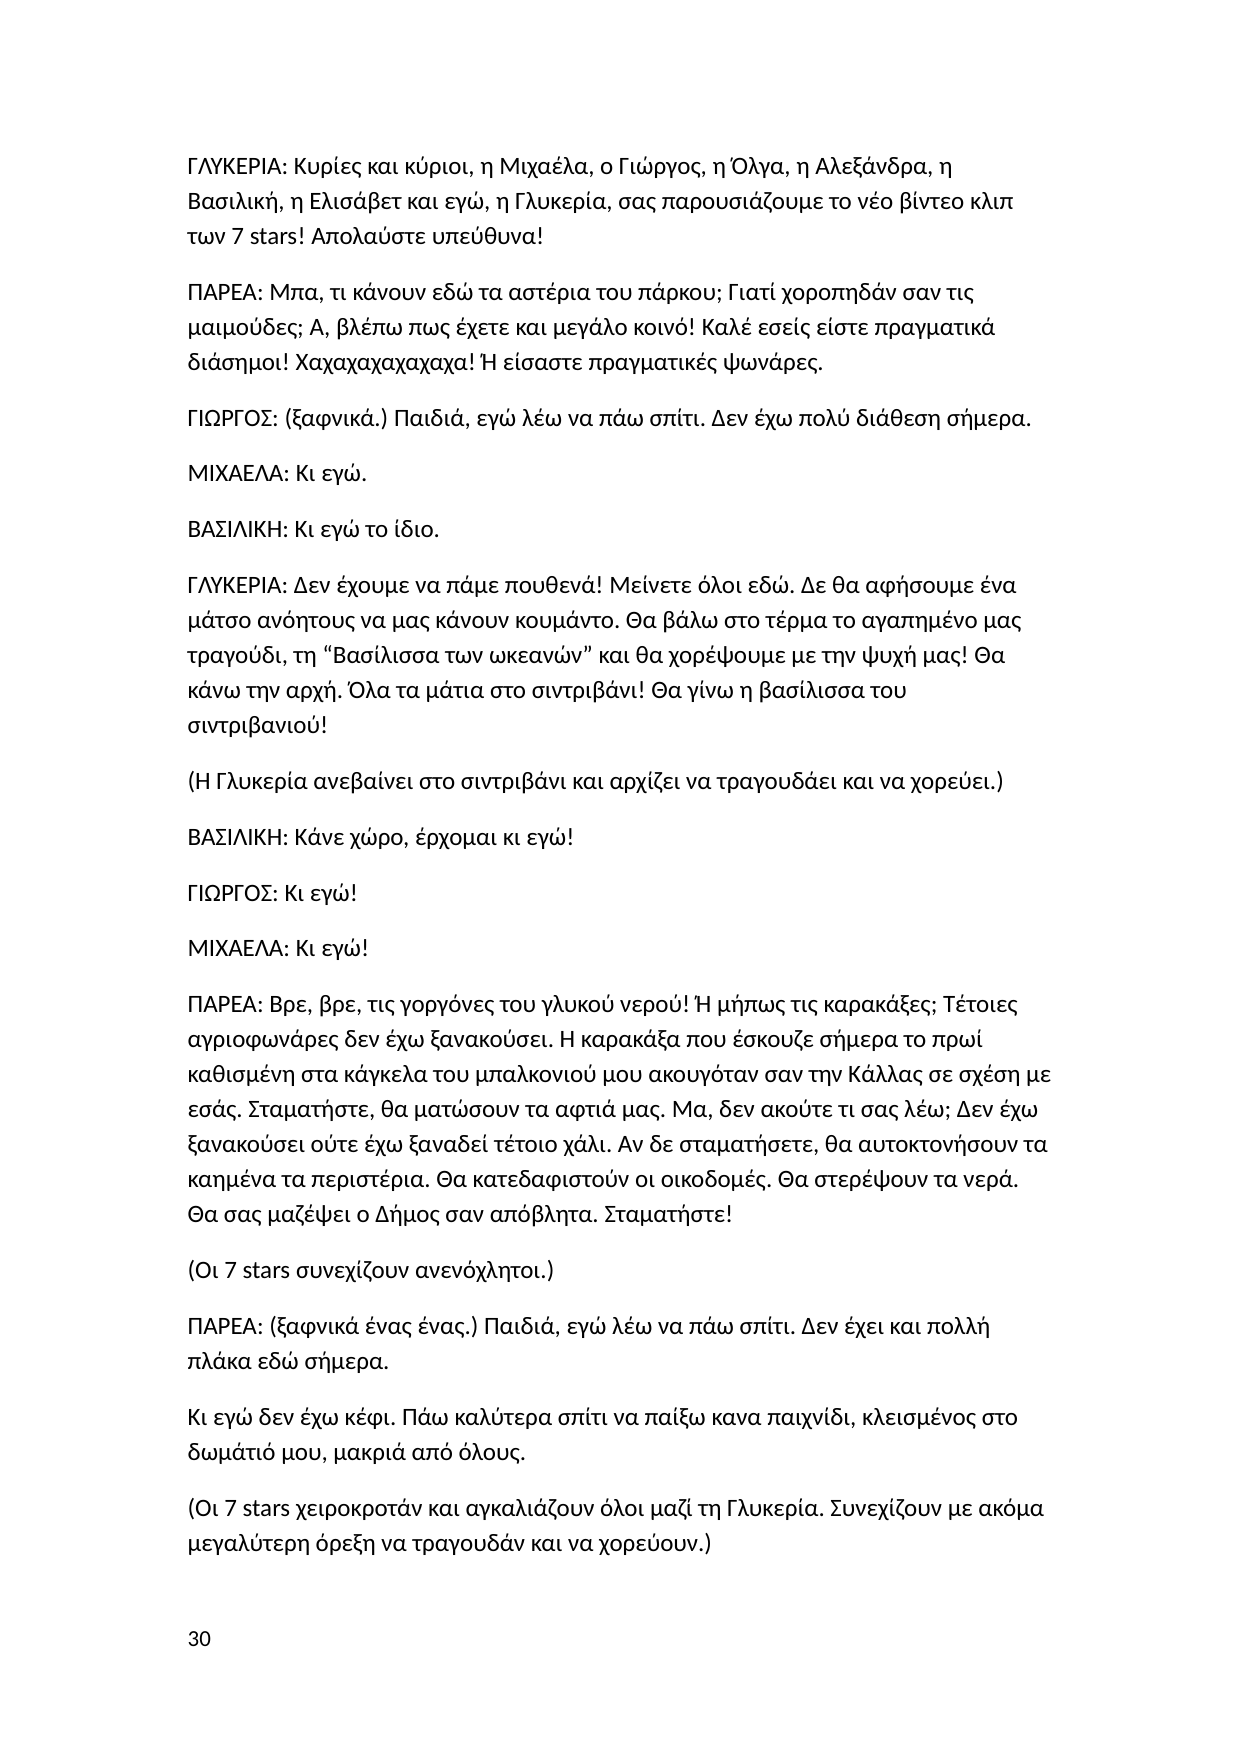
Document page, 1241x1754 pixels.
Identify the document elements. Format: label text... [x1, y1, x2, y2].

text ΒΑΣΙΛΙΚΗ: Κι εγώ το ίδιο. [187, 513, 1053, 544]
text ΓΛΥΚΕΡΙΑ: Κυρίες και κύριοι, η Μιχαέλα, ο Γιώργος, η Όλγα, η Αλεξάνδρα, η Βασιλική, η Ελισάβετ και εγώ, η Γλυκερία, σας παρουσιάζουμε το νέο βίντεο κλιπ των 7 stars! Απολαύστε υπεύθυνα! [187, 150, 1053, 251]
text (Η Γλυκερία ανεβαίνει στο σιντριβάνι και αρχίζει να τραγουδάει και να χορεύει.) [187, 765, 1053, 796]
text ΜΙΧΑΕΛΑ: Κι εγώ. [187, 457, 1053, 488]
text (Οι 7 stars χειροκροτάν και αγκαλιάζουν όλοι μαζί τη Γλυκερία. Συνεχίζουν με ακόμα μεγαλύτερη όρεξη να τραγουδάν και να χορεύουν.) [187, 1492, 1053, 1557]
text Κι εγώ δεν έχω κέφι. Πάω καλύτερα σπίτι να παίξω κανα παιχνίδι, κλεισμένος στο δωμάτιό μου, μακριά από όλους. [187, 1401, 1053, 1466]
text ΓΙΩΡΓΟΣ: Κι εγώ! [187, 877, 1053, 907]
text ΠΑΡΕΑ: (ξαφνικά ένας ένας.) Παιδιά, εγώ λέω να πάω σπίτι. Δεν έχει και πολλή πλάκα εδώ σήμερα. [187, 1310, 1053, 1376]
text ΒΑΣΙΛΙΚΗ: Κάνε χώρο, έρχομαι κι εγώ! [187, 821, 1053, 851]
text ΓΛΥΚΕΡΙΑ: Δεν έχουμε να πάμε πουθενά! Μείνετε όλοι εδώ. Δε θα αφήσουμε ένα μάτσο ανόητους να μας κάνουν κουμάντο. Θα βάλω στο τέρμα το αγαπημένο μας τραγούδι, τη “Βασίλισσα των ωκεανών” και θα χορέψουμε με την ψυχή μας! Θα κάνω την αρχή. Όλα τα μάτια στο σιντριβάνι! Θα γίνω η βασίλισσα του σιντριβανιού! [187, 569, 1053, 740]
text (Οι 7 stars συνεχίζουν ανενόχλητοι.) [187, 1254, 1053, 1285]
text ΓΙΩΡΓΟΣ: (ξαφνικά.) Παιδιά, εγώ λέω να πάω σπίτι. Δεν έχω πολύ διάθεση σήμερα. [187, 402, 1053, 432]
text ΠΑΡΕΑ: Μπα, τι κάνουν εδώ τα αστέρια του πάρκου; Γιατί χοροπηδάν σαν τις μαιμούδες; Α, βλέπω πως έχετε και μεγάλο κοινό! Καλέ εσείς είστε πραγματικά διάσημοι! Χαχαχαχαχαχαχα! Ή είσαστε πραγματικές ψωνάρες. [187, 276, 1053, 376]
text ΠΑΡΕΑ: Βρε, βρε, τις γοργόνες του γλυκού νερού! Ή μήπως τις καρακάξες; Τέτοιες αγριοφωνάρες δεν έχω ξανακούσει. Η καρακάξα που έσκουζε σήμερα το πρωί καθισμένη στα κάγκελα του μπαλκονιού μου ακουγόταν σαν την Κάλλας σε σχέση με εσάς. Σταματήστε, θα ματώσουν τα αφτιά μας. Μα, δεν ακούτε τι σας λέω; Δεν έχω ξανακούσει ούτε έχω ξαναδεί τέτοιο χάλι. Αν δε σταματήσετε, θα αυτοκτονήσουν τα καημένα τα περιστέρια. Θα κατεδαφιστούν οι οικοδομές. Θα στερέψουν τα νερά. Θα σας μαζέψει ο Δήμος σαν απόβλητα. Σταματήστε! [187, 988, 1053, 1229]
text ΜΙΧΑΕΛΑ: Κι εγώ! [187, 932, 1053, 963]
